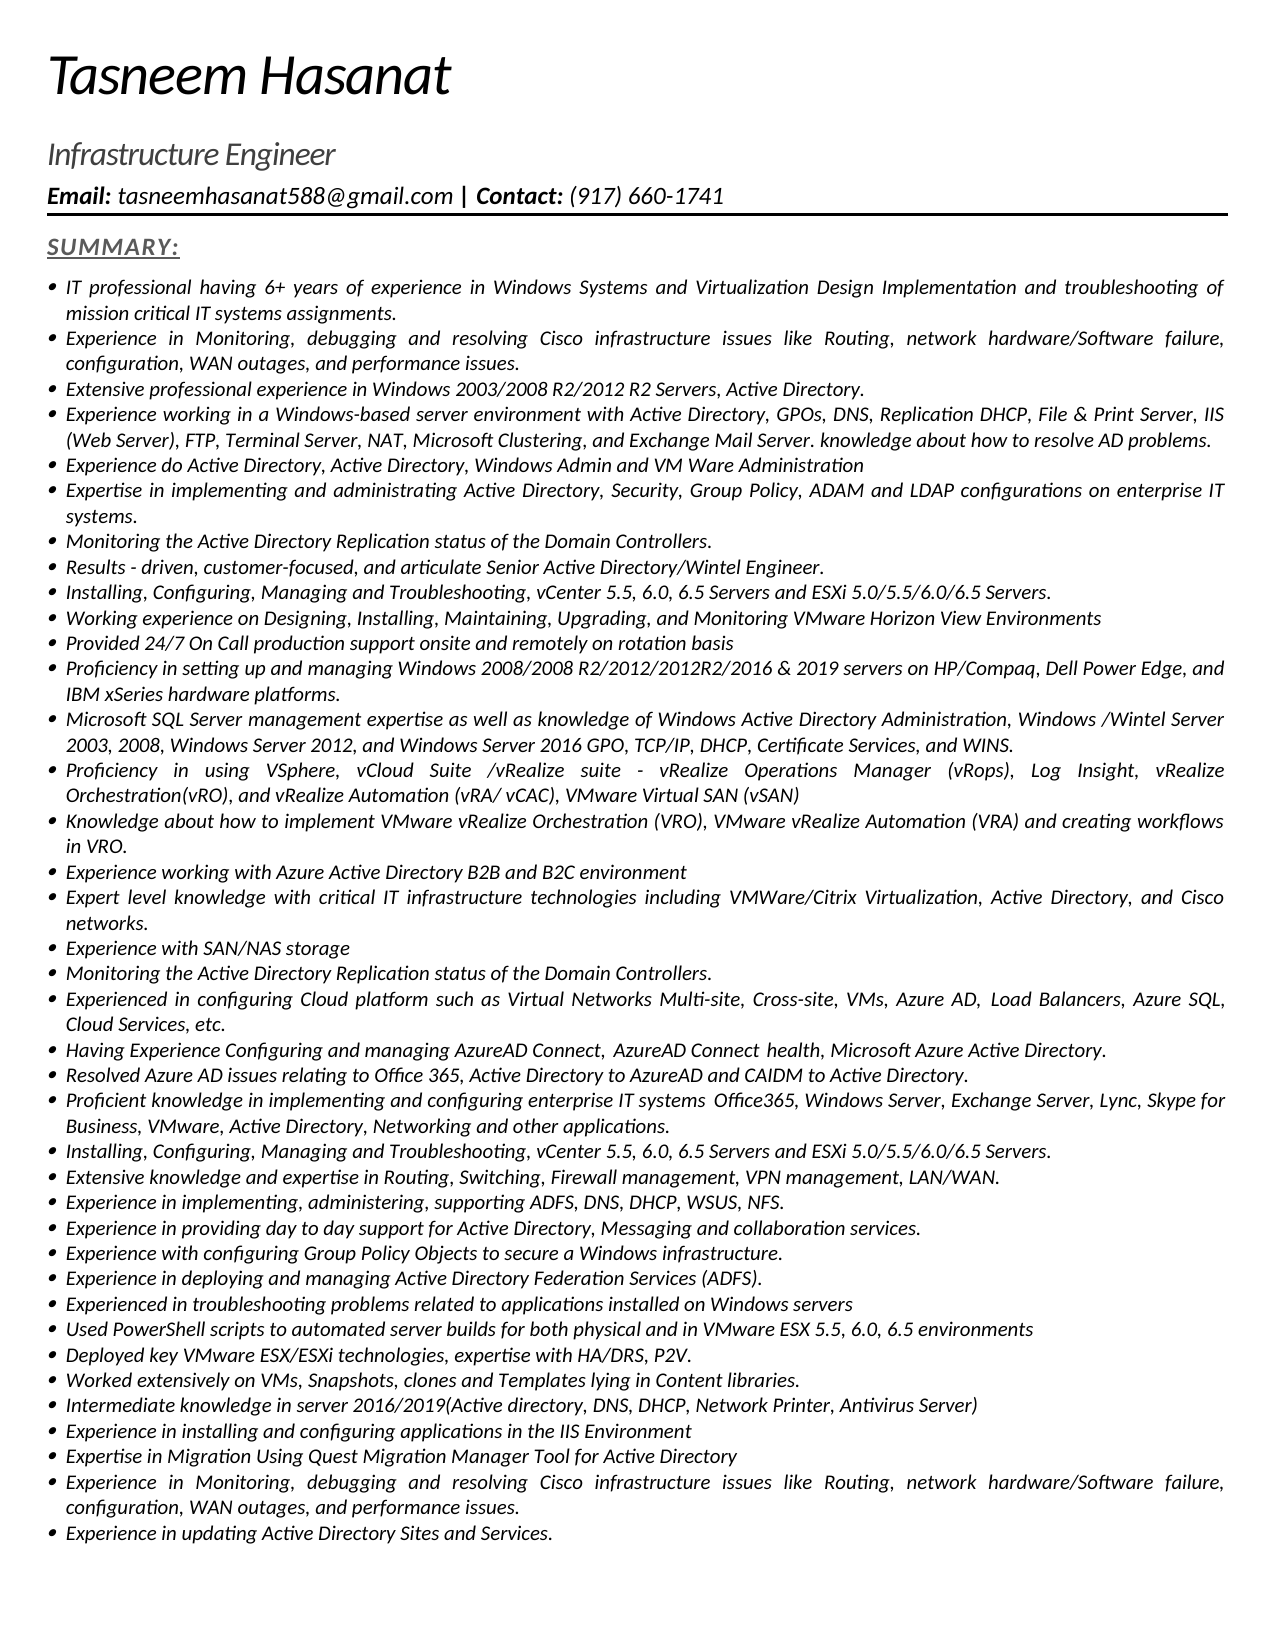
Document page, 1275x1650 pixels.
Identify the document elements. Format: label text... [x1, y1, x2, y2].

list Intermediate knowledge in server 2016/2019(Active directory, DNS, DHCP, Network Printer, Antivirus Server) [47, 1393, 1228, 1418]
list Installing, Configuring, Managing and Troubleshooting, vCenter 5.5, 6.0, 6.5 Servers and ESXi 5.0/5.5/6.0/6.5 Servers. [47, 1138, 1228, 1164]
list Experience in deploying and managing Active Directory Federation Services (ADFS). [47, 1266, 1228, 1291]
list Resolved Azure AD issues relating to Office 365, Active Directory to AzureAD and CAIDM to Active Directory. [47, 1062, 1228, 1088]
list Expertise in implementing and administrating Active Directory, Security, Group Policy, ADAM and LDAP configurations on enterprise IT systems. [47, 478, 1228, 528]
list Having Experience Configuring and managing AzureAD Connect, AzureAD Connect health, Microsoft Azure Active Directory. [47, 1037, 1228, 1062]
list Working experience on Designing, Installing, Maintaining, Upgrading, and Monitoring VMware Horizon View Environments [47, 605, 1228, 630]
title Infrastructure Engineer [47, 109, 1228, 180]
subtitle SUMMARY: [47, 231, 1228, 262]
list Extensive knowledge and expertise in Routing, Switching, Firewall management, VPN management, LAN/WAN. [47, 1164, 1228, 1189]
text Email: tasneemhasanat588@gmail.com | Contact: (917) 660-1741 [47, 180, 1228, 213]
list Experienced in troubleshooting problems related to applications installed on Windows servers [47, 1291, 1228, 1316]
list Experience do Active Directory, Active Directory, Windows Admin and VM Ware Administration [47, 452, 1228, 478]
list Installing, Configuring, Managing and Troubleshooting, vCenter 5.5, 6.0, 6.5 Servers and ESXi 5.0/5.5/6.0/6.5 Servers. [47, 579, 1228, 605]
list Deployed key VMware ESX/ESXi technologies, expertise with HA/DRS, P2V. [47, 1342, 1228, 1367]
list Experience working in a Windows-based server environment with Active Directory, GPOs, DNS, Replication DHCP, File & Print Server, IIS (Web Server), FTP, Terminal Server, NAT, Microsoft Clustering, and Exchange Mail Server. knowledge about how to resolve AD problems. [47, 401, 1228, 452]
list Experience with SAN/NAS storage [47, 935, 1228, 961]
list Proficiency in setting up and managing Windows 2008/2008 R2/2012/2012R2/2016 & 2019 servers on HP/Compaq, Dell Power Edge, and IBM xSeries hardware platforms. [47, 656, 1228, 706]
list Experience in Monitoring, debugging and resolving Cisco infrastructure issues like Routing, network hardware/Software failure, configuration, WAN outages, and performance issues. [47, 325, 1228, 376]
list Results - driven, customer-focused, and articulate Senior Active Directory/Wintel Engineer. [47, 554, 1228, 579]
list Expert level knowledge with critical IT infrastructure technologies including VMWare/Citrix Virtualization, Active Directory, and Cisco networks. [47, 884, 1228, 935]
list Microsoft SQL Server management expertise as well as knowledge of Windows Active Directory Administration, Windows /Wintel Server 2003, 2008, Windows Server 2012, and Windows Server 2016 GPO, TCP/IP, DHCP, Certificate Services, and WINS. [47, 706, 1228, 757]
list Expertise in Migration Using Quest Migration Manager Tool for Active Directory [47, 1443, 1228, 1469]
list Proficiency in using VSphere, vCloud Suite /vRealize suite - vRealize Operations Manager (vRops), Log Insight, vRealize Orchestration(vRO), and vRealize Automation (vRA/ vCAC), VMware Virtual SAN (vSAN) [47, 757, 1228, 808]
list Experience in implementing, administering, supporting ADFS, DNS, DHCP, WSUS, NFS. [47, 1189, 1228, 1215]
list Experience in providing day to day support for Active Directory, Messaging and collaboration services. [47, 1215, 1228, 1240]
list Proficient knowledge in implementing and configuring enterprise IT systems Office365, Windows Server, Exchange Server, Lync, Skype for Business, VMware, Active Directory, Networking and other applications. [47, 1088, 1228, 1138]
list Extensive professional experience in Windows 2003/2008 R2/2012 R2 Servers, Active Directory. [47, 376, 1228, 401]
list IT professional having 6+ years of experience in Windows Systems and Virtualization Design Implementation and troubleshooting of mission critical IT systems assignments. [47, 274, 1228, 325]
list Experience in updating Active Directory Sites and Services. [47, 1520, 1228, 1545]
list Experience in installing and configuring applications in the IIS Environment [47, 1418, 1228, 1443]
list Used PowerShell scripts to automated server builds for both physical and in VMware ESX 5.5, 6.0, 6.5 environments [47, 1316, 1228, 1342]
list Provided 24/7 On Call production support onsite and remotely on rotation basis [47, 630, 1228, 656]
list Knowledge about how to implement VMware vRealize Orchestration (VRO), VMware vRealize Automation (VRA) and creating workflows in VRO. [47, 808, 1228, 859]
list Experienced in configuring Cloud platform such as Virtual Networks Multi-site, Cross-site, VMs, Azure AD, Load Balancers, Azure SQL, Cloud Services, etc. [47, 986, 1228, 1037]
list Experience with configuring Group Policy Objects to secure a Windows infrastructure. [47, 1240, 1228, 1266]
list Monitoring the Active Directory Replication status of the Domain Controllers. [47, 528, 1228, 554]
list Worked extensively on VMs, Snapshots, clones and Templates lying in Content libraries. [47, 1367, 1228, 1393]
list Experience in Monitoring, debugging and resolving Cisco infrastructure issues like Routing, network hardware/Software failure, configuration, WAN outages, and performance issues. [47, 1469, 1228, 1520]
title Tasneem Hasanat [47, 37, 1228, 109]
list Experience working with Azure Active Directory B2B and B2C environment [47, 859, 1228, 884]
list Monitoring the Active Directory Replication status of the Domain Controllers. [47, 961, 1228, 986]
